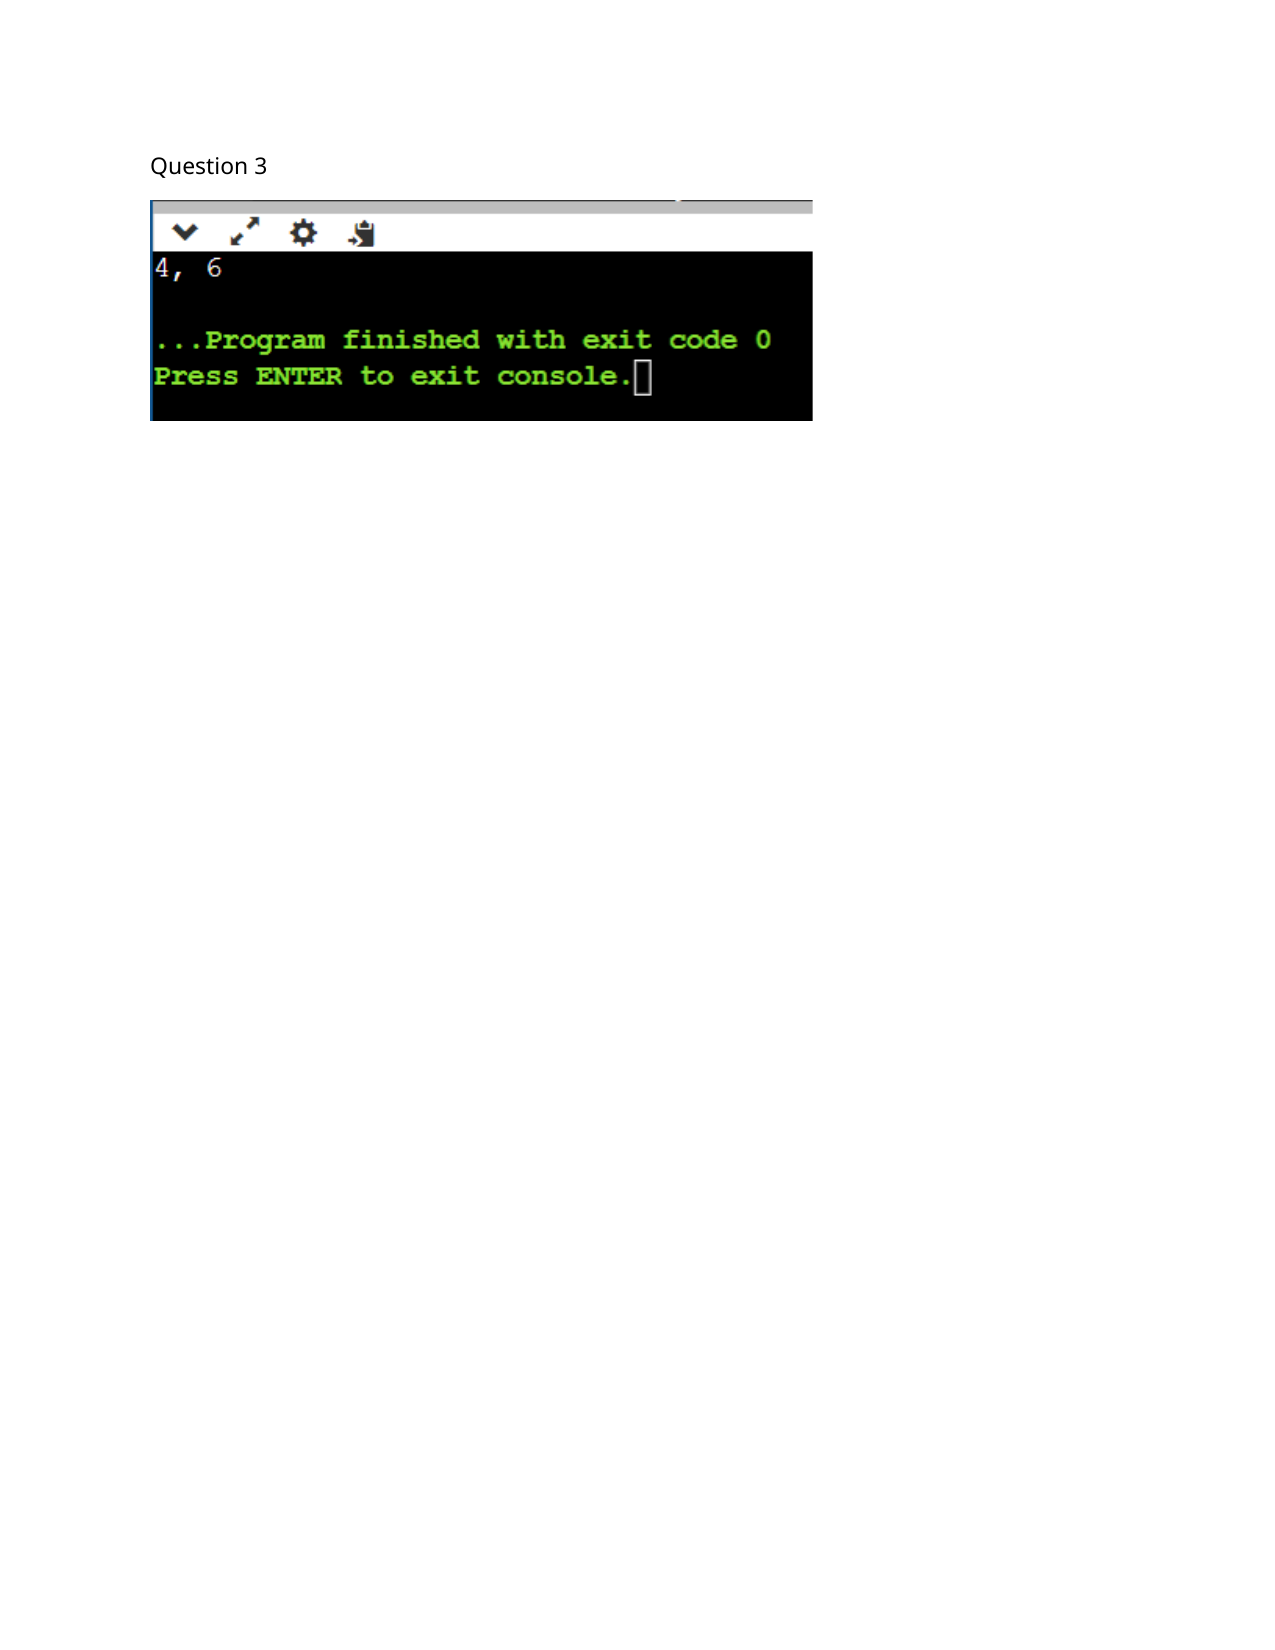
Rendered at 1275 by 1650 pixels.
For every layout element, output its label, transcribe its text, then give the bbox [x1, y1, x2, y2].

picture [150, 200, 813, 421]
text Question 3 [150, 150, 1125, 181]
